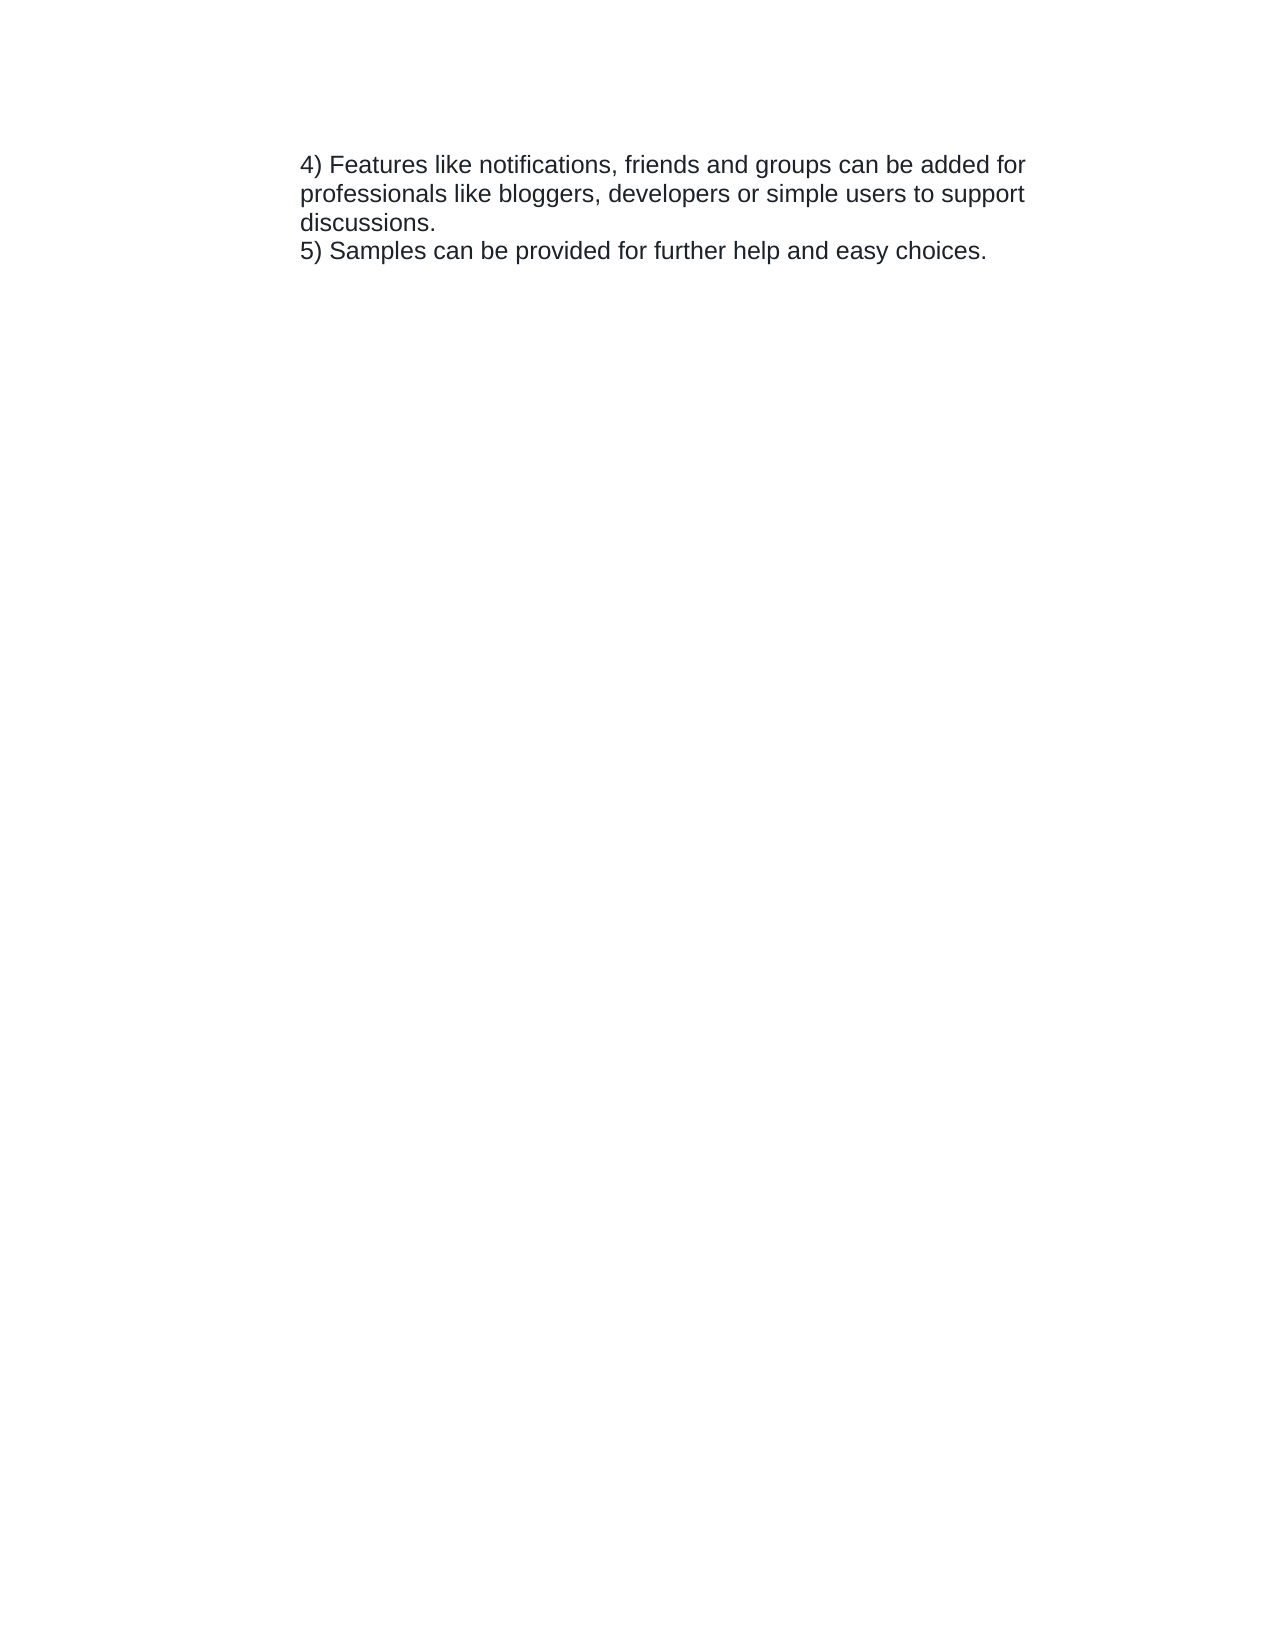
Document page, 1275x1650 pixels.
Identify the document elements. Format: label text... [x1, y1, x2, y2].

text 4) Features like notifications, friends and groups can be added for professionals like bloggers, developers or simple users to support discussions. [300, 150, 1125, 236]
text 5) Samples can be provided for further help and easy choices. [300, 236, 1125, 265]
